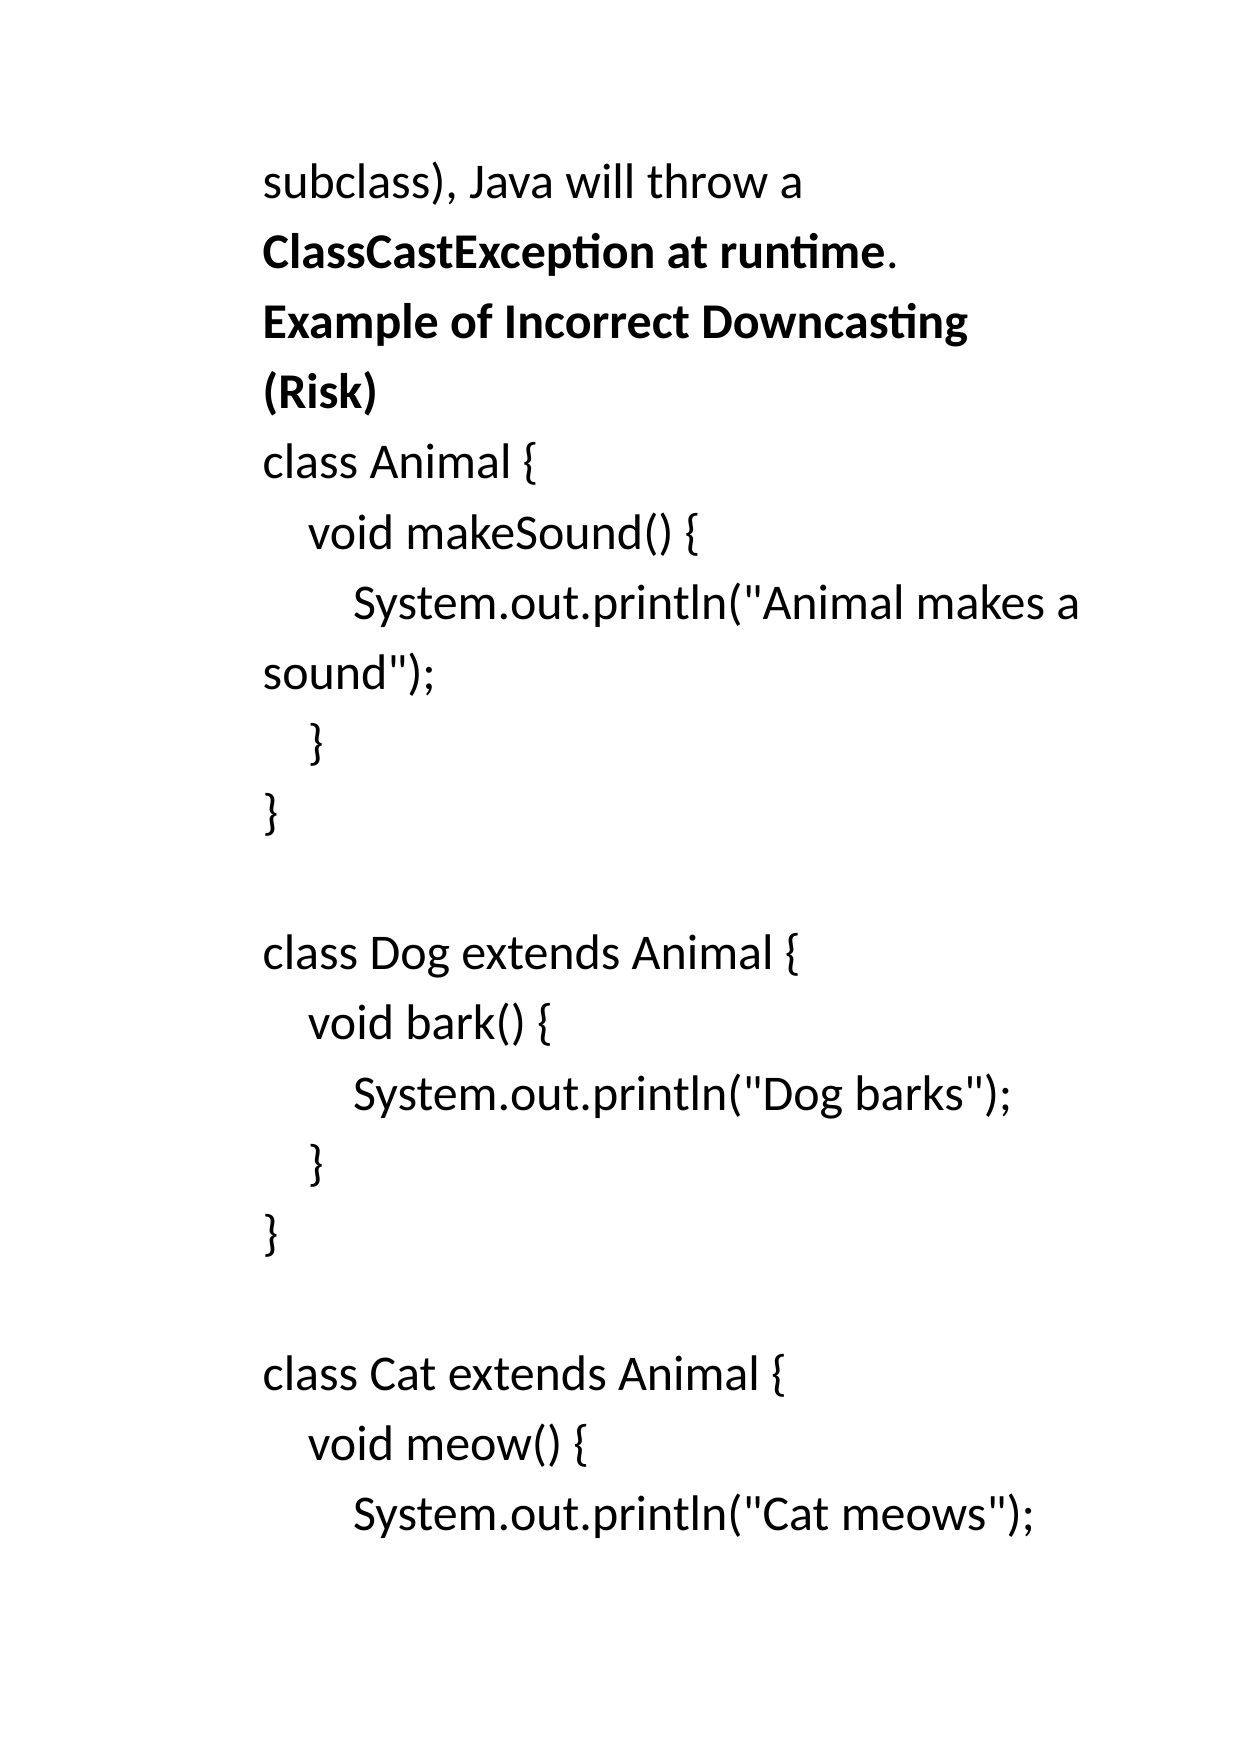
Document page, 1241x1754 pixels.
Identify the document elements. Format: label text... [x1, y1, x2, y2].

list Example of Incorrect Downcasting (Risk) [262, 290, 1090, 421]
list System.out.println("Cat meows"); [262, 1482, 1090, 1543]
list } [262, 781, 1090, 842]
list void makeSound() { [262, 501, 1090, 562]
list void bark() { [262, 991, 1090, 1052]
list class Cat extends Animal { [262, 1342, 1090, 1403]
list } [262, 711, 1090, 772]
list System.out.println("Dog barks"); [262, 1061, 1090, 1122]
list class Animal { [262, 430, 1090, 491]
list class Dog extends Animal { [262, 921, 1090, 982]
list System.out.println("Animal makes a sound"); [262, 571, 1090, 702]
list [262, 150, 1090, 281]
list } [262, 1202, 1090, 1263]
list } [262, 1131, 1090, 1192]
list void meow() { [262, 1412, 1090, 1473]
